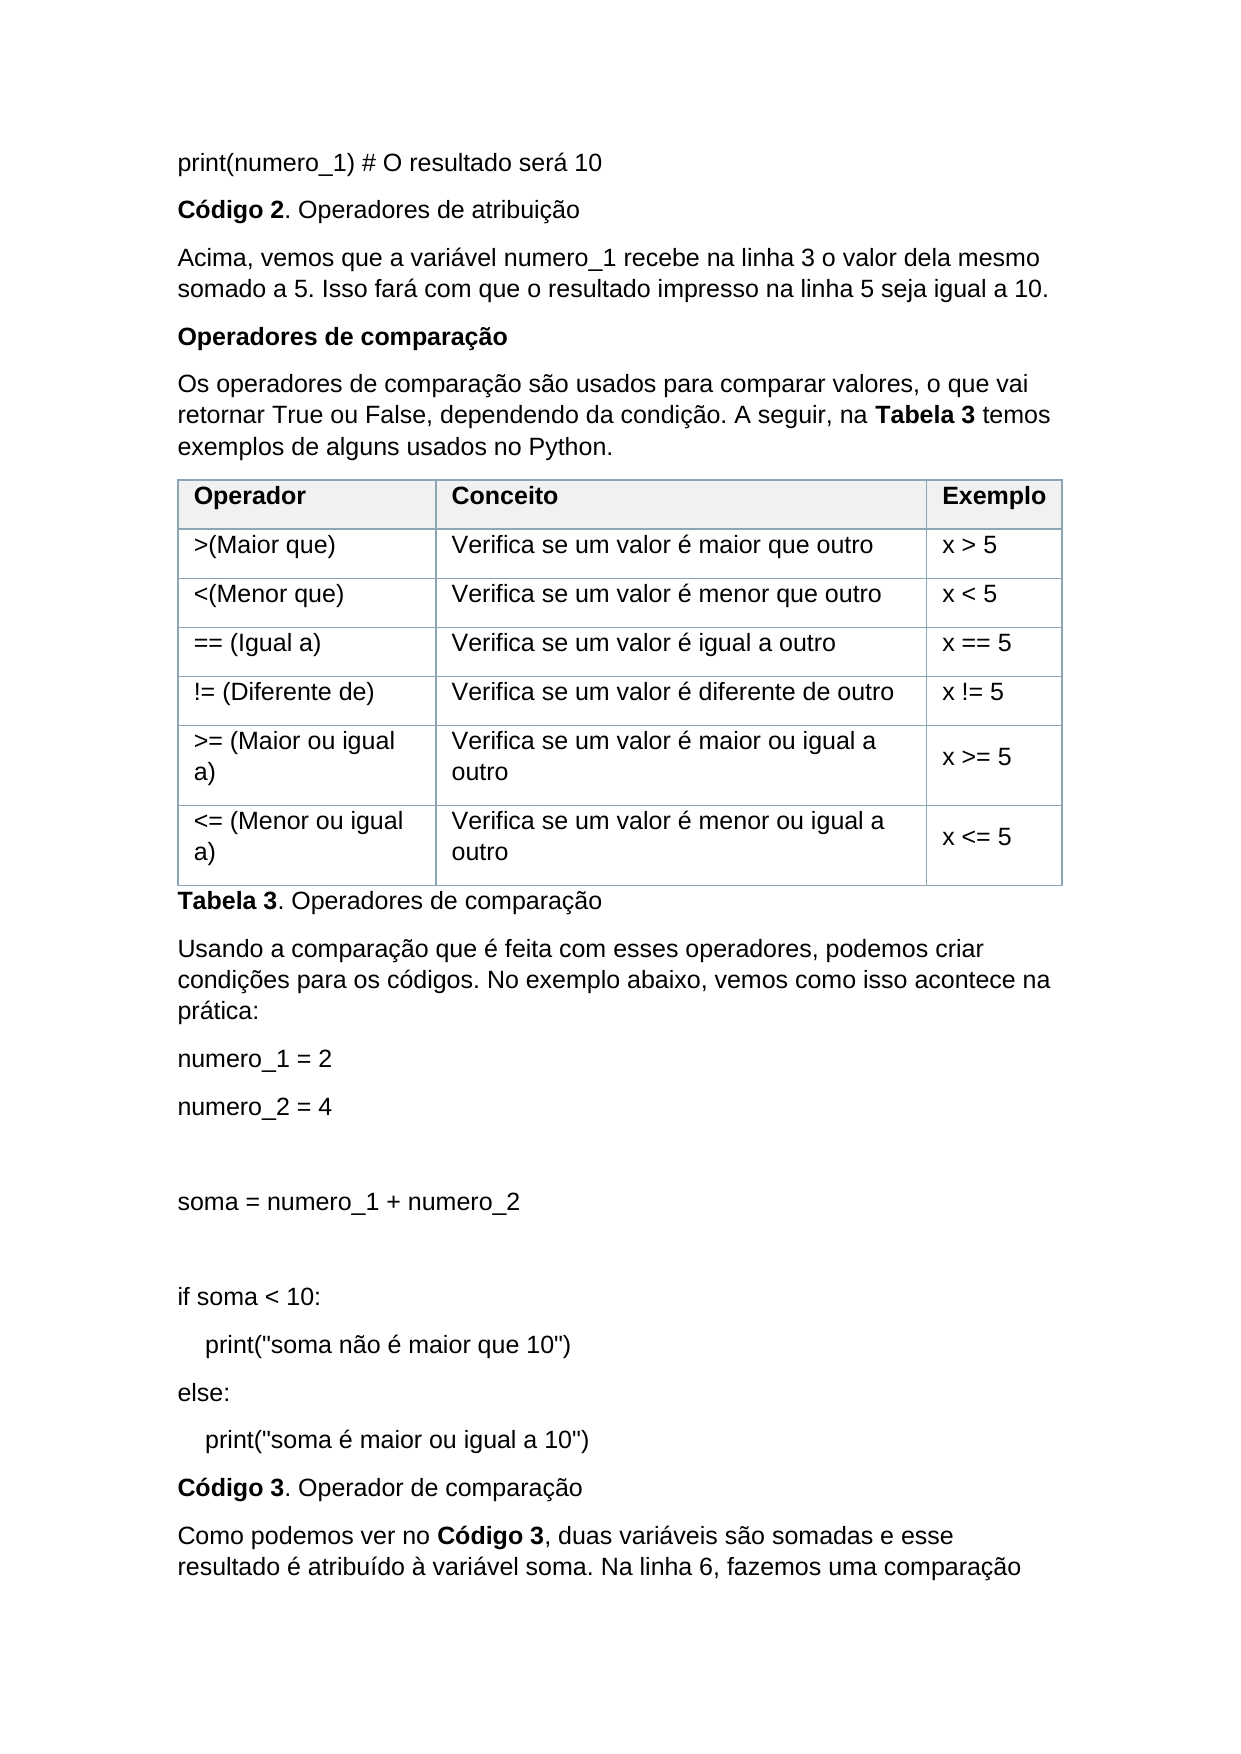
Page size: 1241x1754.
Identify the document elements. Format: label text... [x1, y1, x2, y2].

table_cell x != 5 [927, 677, 1061, 724]
text Usando a comparação que é feita com esses operadores, podemos criar condições para os códigos. No exemplo abaixo, vemos como isso acontece na prática: [177, 934, 1063, 1025]
table_cell == (Igual a) [179, 628, 435, 676]
table_cell Verifica se um valor é maior que outro [437, 530, 926, 577]
text else: [177, 1378, 1063, 1407]
table_cell Verifica se um valor é igual a outro [437, 628, 926, 676]
table_cell != (Diferente de) [179, 677, 435, 724]
table_cell Verifica se um valor é menor que outro [437, 579, 926, 626]
table_cell x < 5 [927, 579, 1061, 626]
table_cell >= (Maior ou igual a) [179, 726, 435, 805]
text if soma < 10: [177, 1282, 1063, 1311]
table_cell <(Menor que) [179, 579, 435, 626]
table_header Exemplo [927, 481, 1061, 528]
text Acima, vemos que a variável numero_1 recebe na linha 3 o valor dela mesmo somado a 5. Isso fará com que o resultado impresso na linha 5 seja igual a 10. [177, 243, 1063, 303]
table_cell Verifica se um valor é maior ou igual a outro [437, 726, 926, 805]
text Operadores de comparação [177, 322, 1063, 351]
table_cell Verifica se um valor é diferente de outro [437, 677, 926, 724]
text numero_2 = 4 [177, 1092, 1063, 1120]
table_cell x >= 5 [927, 726, 1061, 805]
table_cell <= (Menor ou igual a) [179, 806, 435, 885]
text numero_1 = 2 [177, 1044, 1063, 1073]
table_cell >(Maior que) [179, 530, 435, 577]
table_cell x > 5 [927, 530, 1061, 577]
text print("soma é maior ou igual a 10") [177, 1426, 1063, 1454]
text print("soma não é maior que 10") [177, 1330, 1063, 1359]
table_cell Verifica se um valor é menor ou igual a outro [437, 806, 926, 885]
text Tabela 3. Operadores de comparação [177, 886, 1063, 915]
text print(numero_1) # O resultado será 10 [177, 148, 1063, 176]
text soma = numero_1 + numero_2 [177, 1187, 1063, 1216]
text Código 3. Operador de comparação [177, 1473, 1063, 1502]
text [177, 1521, 1063, 1581]
text Os operadores de comparação são usados para comparar valores, o que vai retornar True ou False, dependendo da condição. A seguir, na Tabela 3 temos exemplos de alguns usados no Python. [177, 369, 1063, 460]
text Código 2. Operadores de atribuição [177, 195, 1063, 224]
table_cell x <= 5 [927, 806, 1061, 885]
table_header Operador [179, 481, 435, 528]
table_header Conceito [437, 481, 926, 528]
table_cell x == 5 [927, 628, 1061, 676]
